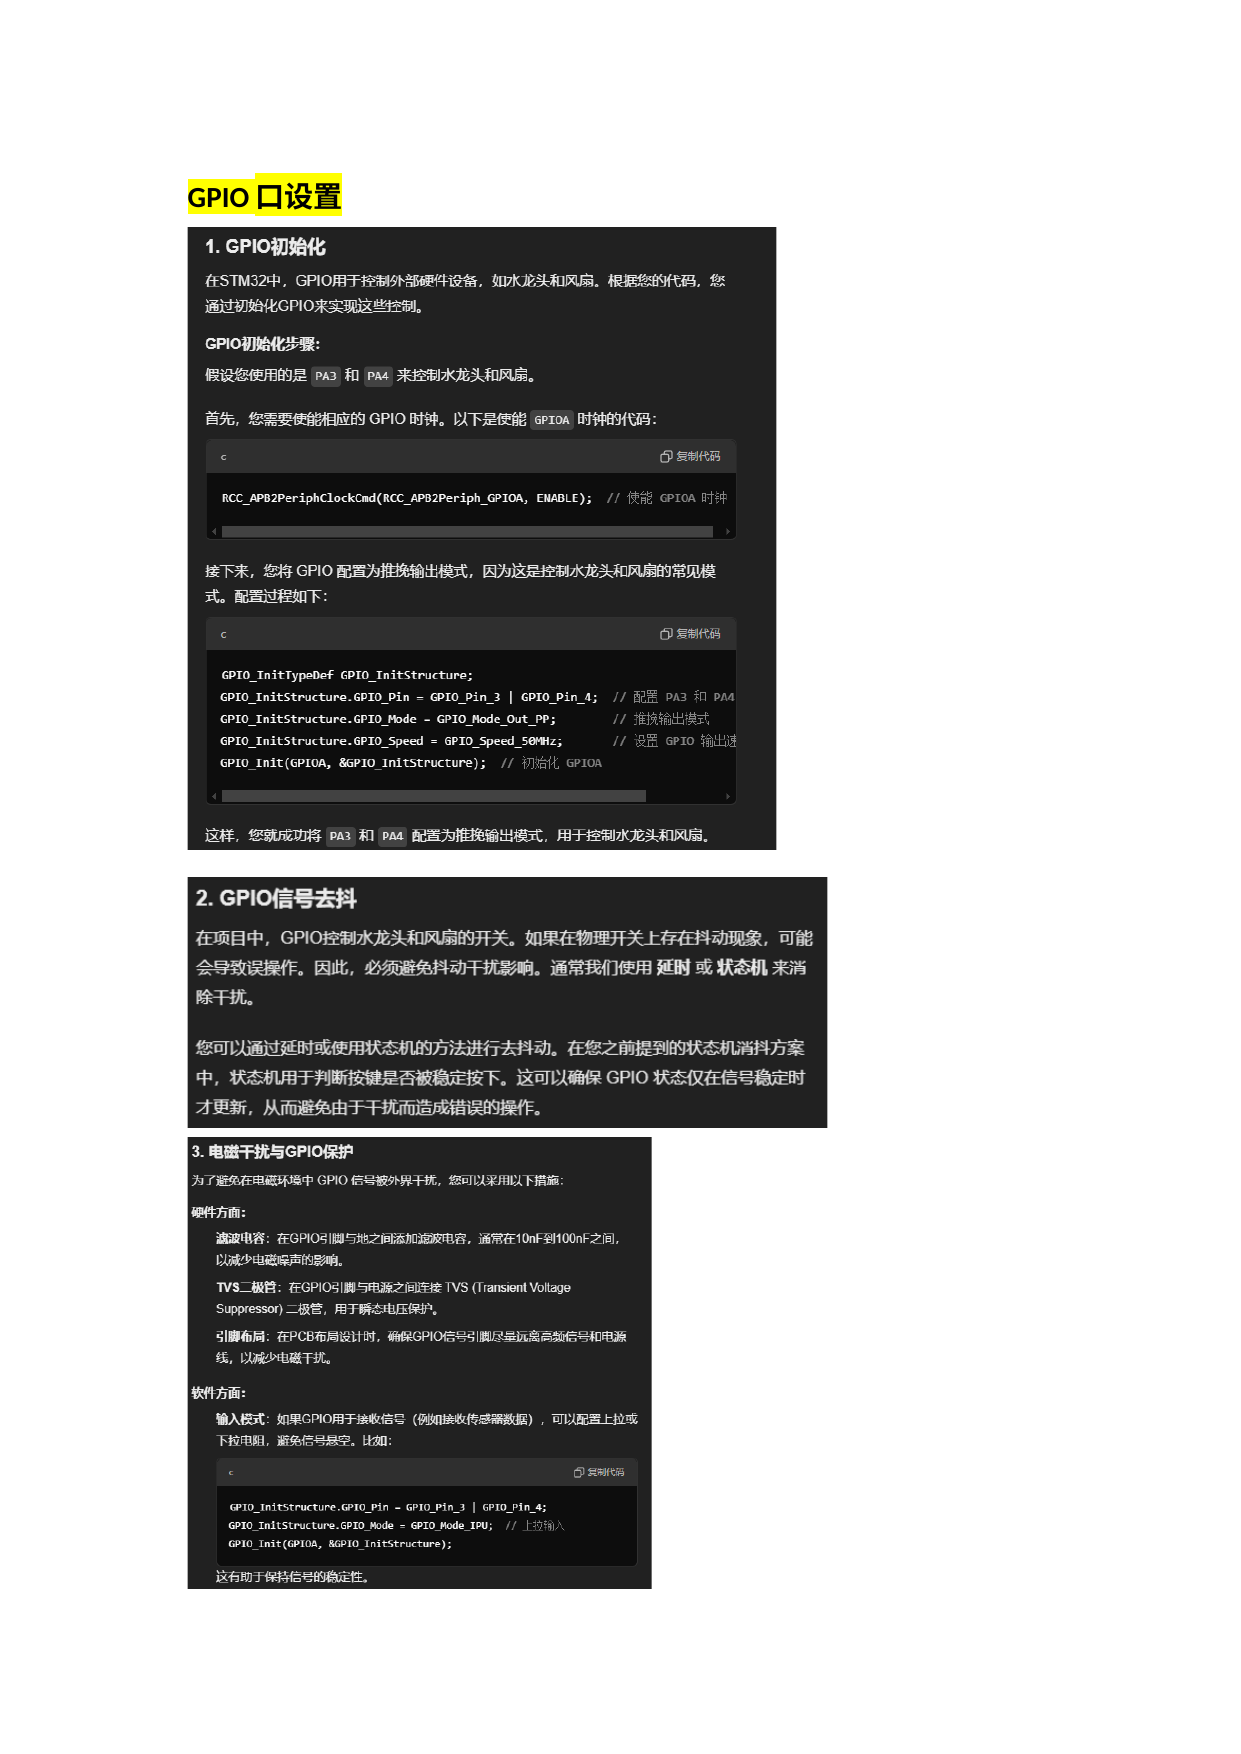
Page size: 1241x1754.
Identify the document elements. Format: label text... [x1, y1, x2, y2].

picture [187, 1137, 652, 1589]
text GPIO口设置 [187, 162, 1053, 227]
picture [187, 227, 777, 850]
picture [187, 877, 828, 1128]
